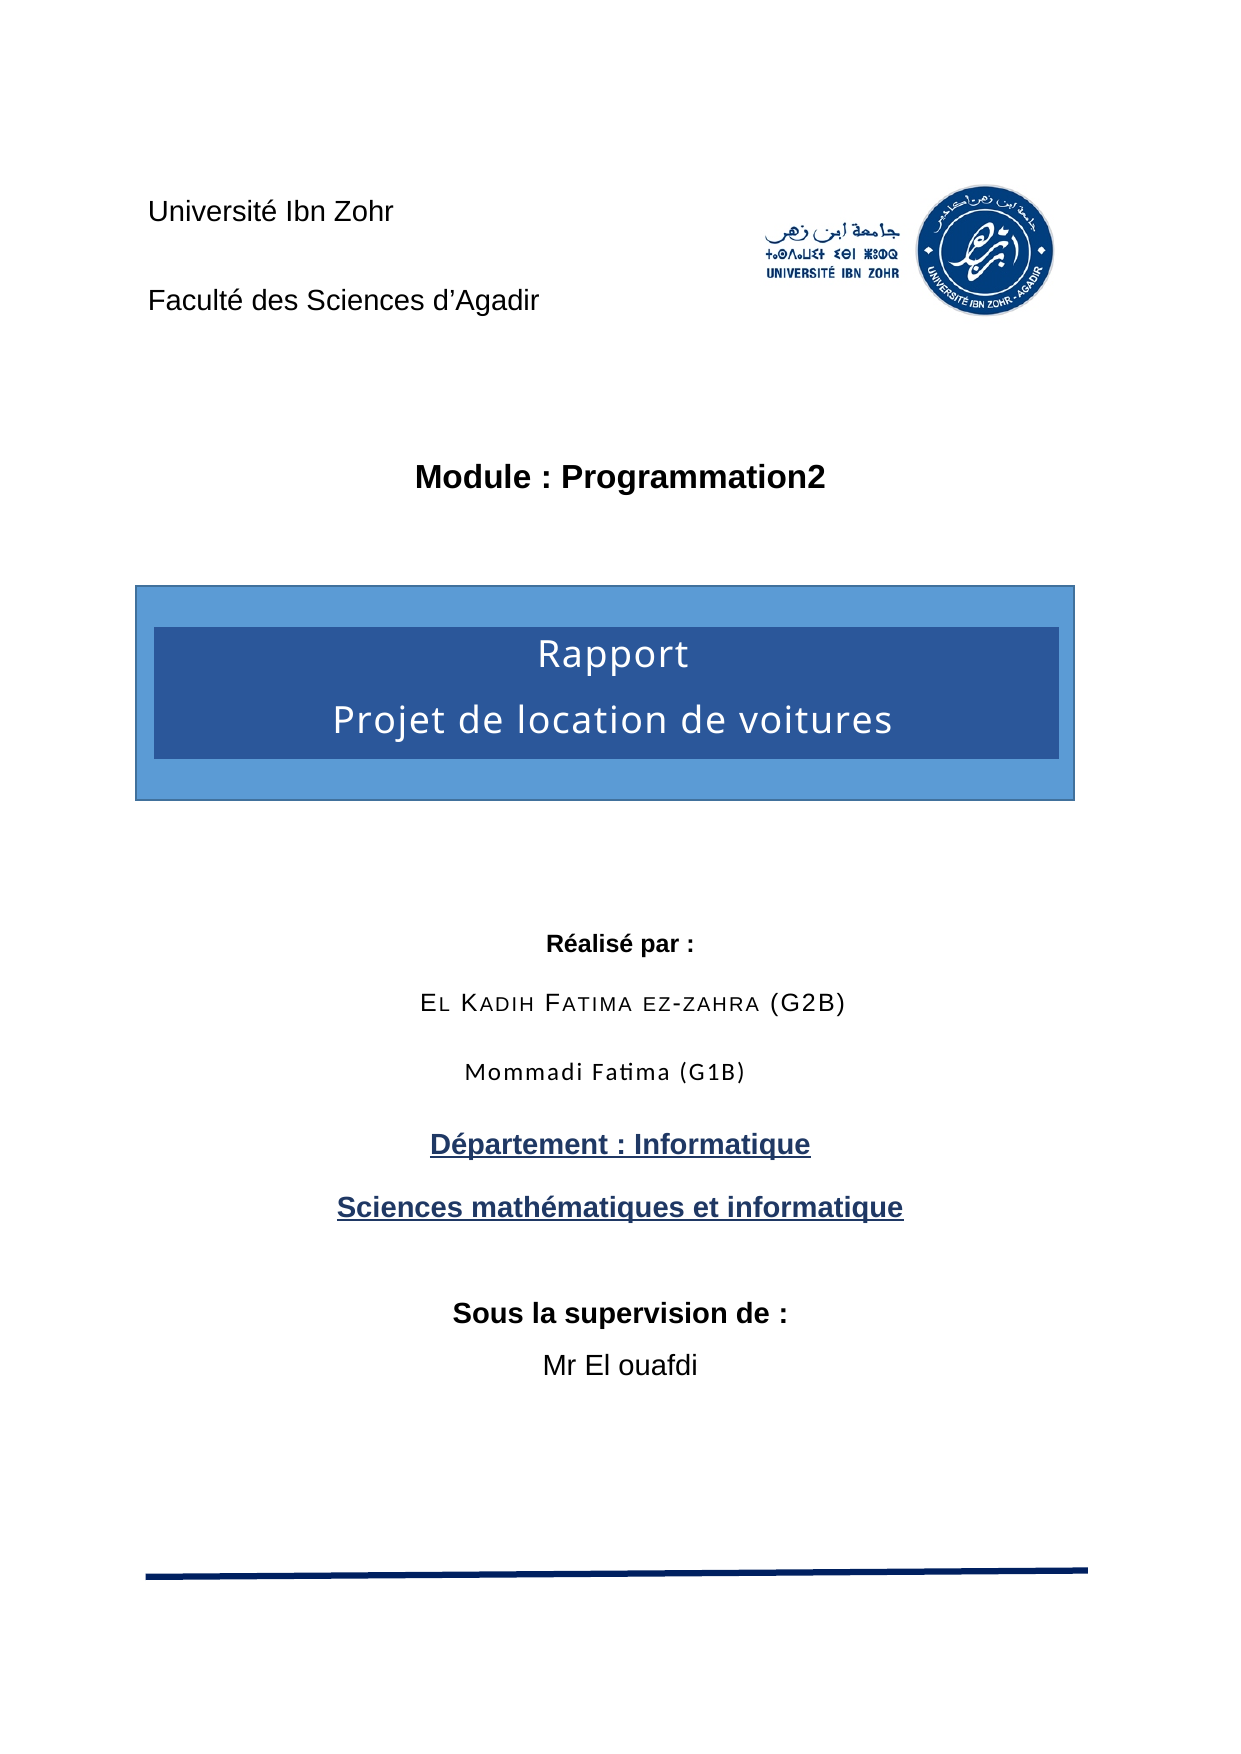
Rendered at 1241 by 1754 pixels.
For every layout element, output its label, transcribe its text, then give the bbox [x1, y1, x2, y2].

text Mommadi Fatima (G1B) [298, 1056, 967, 1087]
text Département : Informatique [148, 1127, 1093, 1161]
text Réalisé par : [148, 928, 1093, 957]
text Sciences mathématiques et informatique [148, 1190, 1093, 1223]
picture [720, 147, 1090, 345]
text Mr El ouafdi [148, 1348, 1093, 1382]
text Module : Programmation2 [148, 457, 1093, 495]
text Faculté des Sciences d’Agadir [148, 283, 720, 317]
text Sous la supervision de : [148, 1296, 1093, 1329]
text El Kadih Fatima ez-zahra (G2B) [298, 988, 967, 1017]
text Université Ibn Zohr [148, 194, 720, 264]
